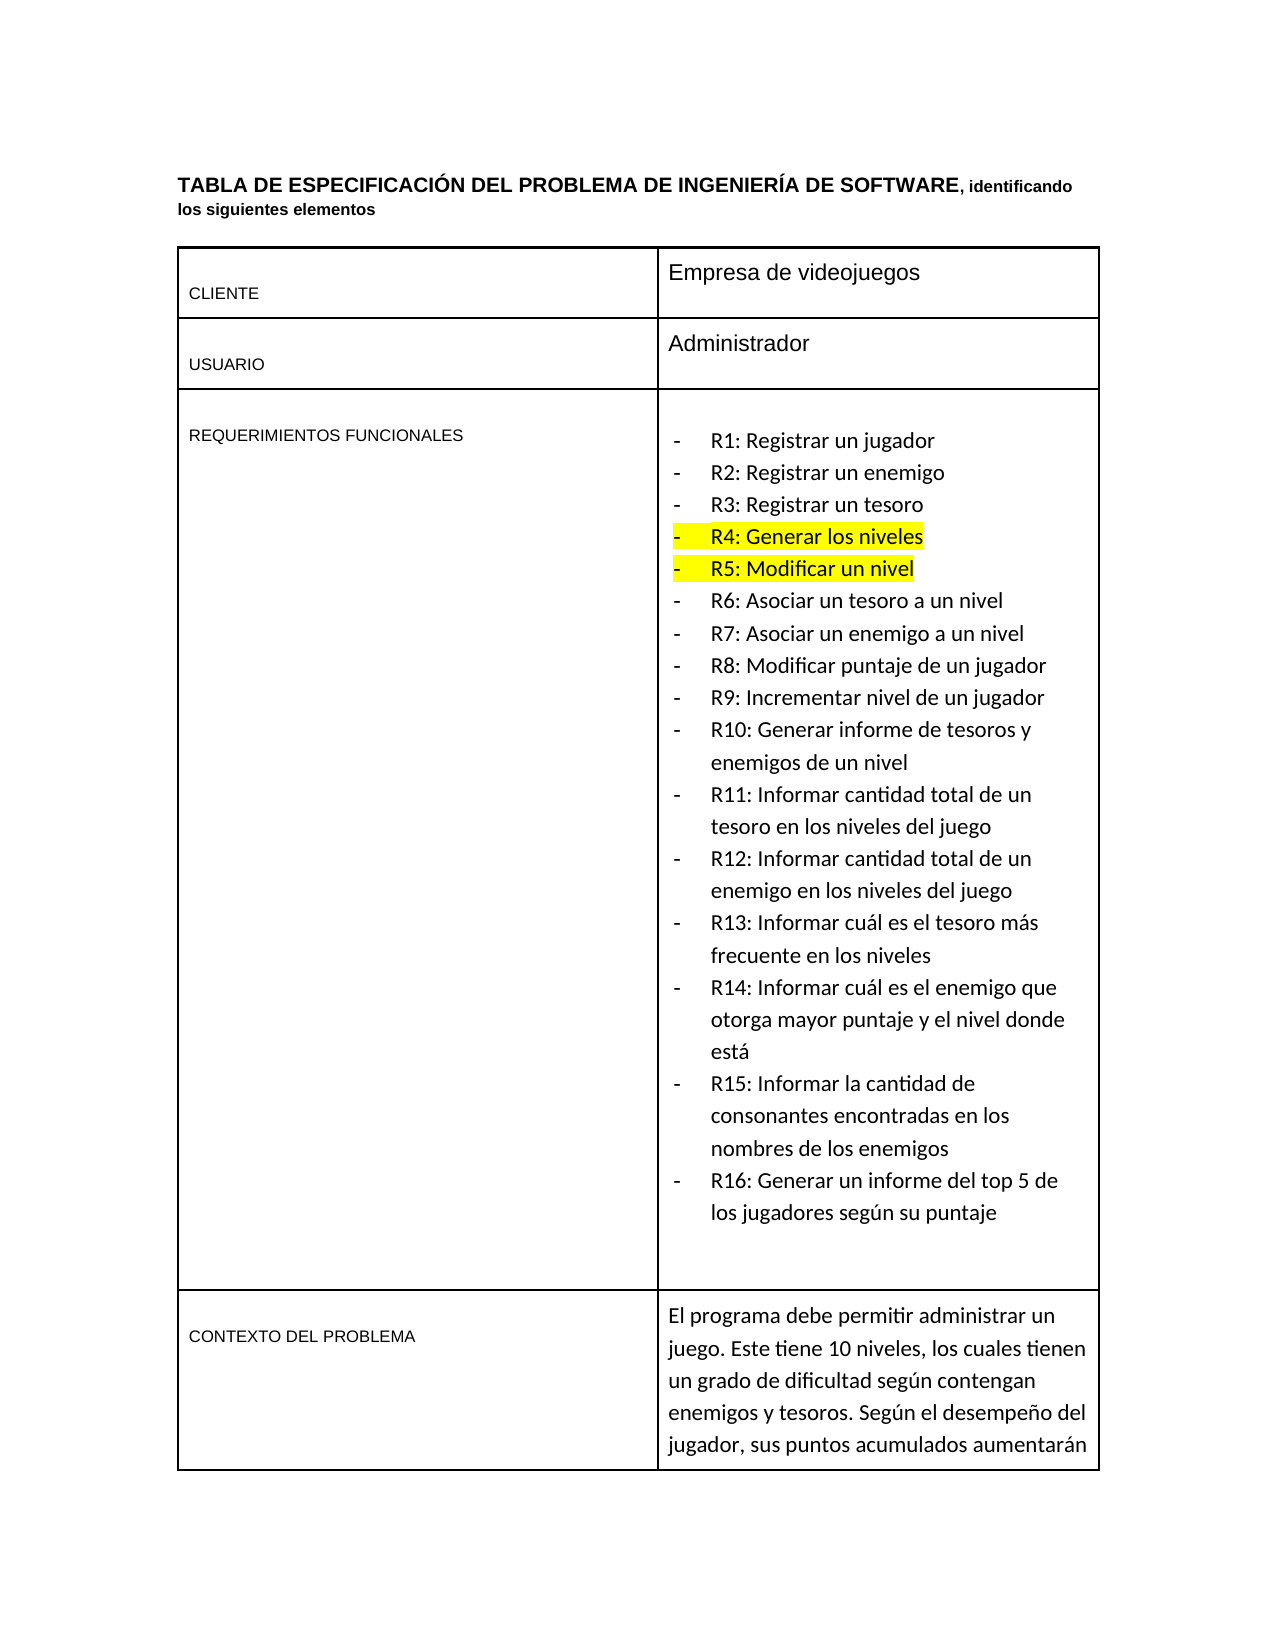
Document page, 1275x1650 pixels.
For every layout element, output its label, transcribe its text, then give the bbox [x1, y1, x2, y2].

table_cell USUARIO [179, 319, 657, 388]
text TABLA DE ESPECIFICACIÓN DEL PROBLEMA DE INGENIERÍA DE SOFTWARE, identificando los siguientes elementos [177, 173, 1098, 218]
table_header Empresa de videojuegos [659, 249, 1098, 317]
table_cell REQUERIMIENTOS FUNCIONALES [179, 390, 657, 1289]
table_cell R1: Registrar un jugador R2: Registrar un enemigo R3: Registrar un tesoro R4: Generar los niveles R5: Modificar un nivel R6: Asociar un tesoro a un nivel R7: Asociar un enemigo a un nivel R8: Modificar puntaje de un jugador R9: Incrementar nivel de un jugador R10: Generar informe de tesoros y enemigos de un nivel R11: Informar cantidad total de un tesoro en los niveles del juego R12: Informar cantidad total de un enemigo en los niveles del juego R13: Informar cuál es el tesoro más frecuente en los niveles R14: Informar cuál es el enemigo que otorga mayor puntaje y el nivel donde está R15: Informar la cantidad de consonantes encontradas en los nombres de los enemigos R16: Generar un informe del top 5 de los jugadores según su puntaje [659, 390, 1098, 1289]
table_header CLIENTE [179, 249, 657, 317]
table_cell CONTEXTO DEL PROBLEMA [179, 1291, 657, 1469]
table_cell Administrador [659, 319, 1098, 388]
